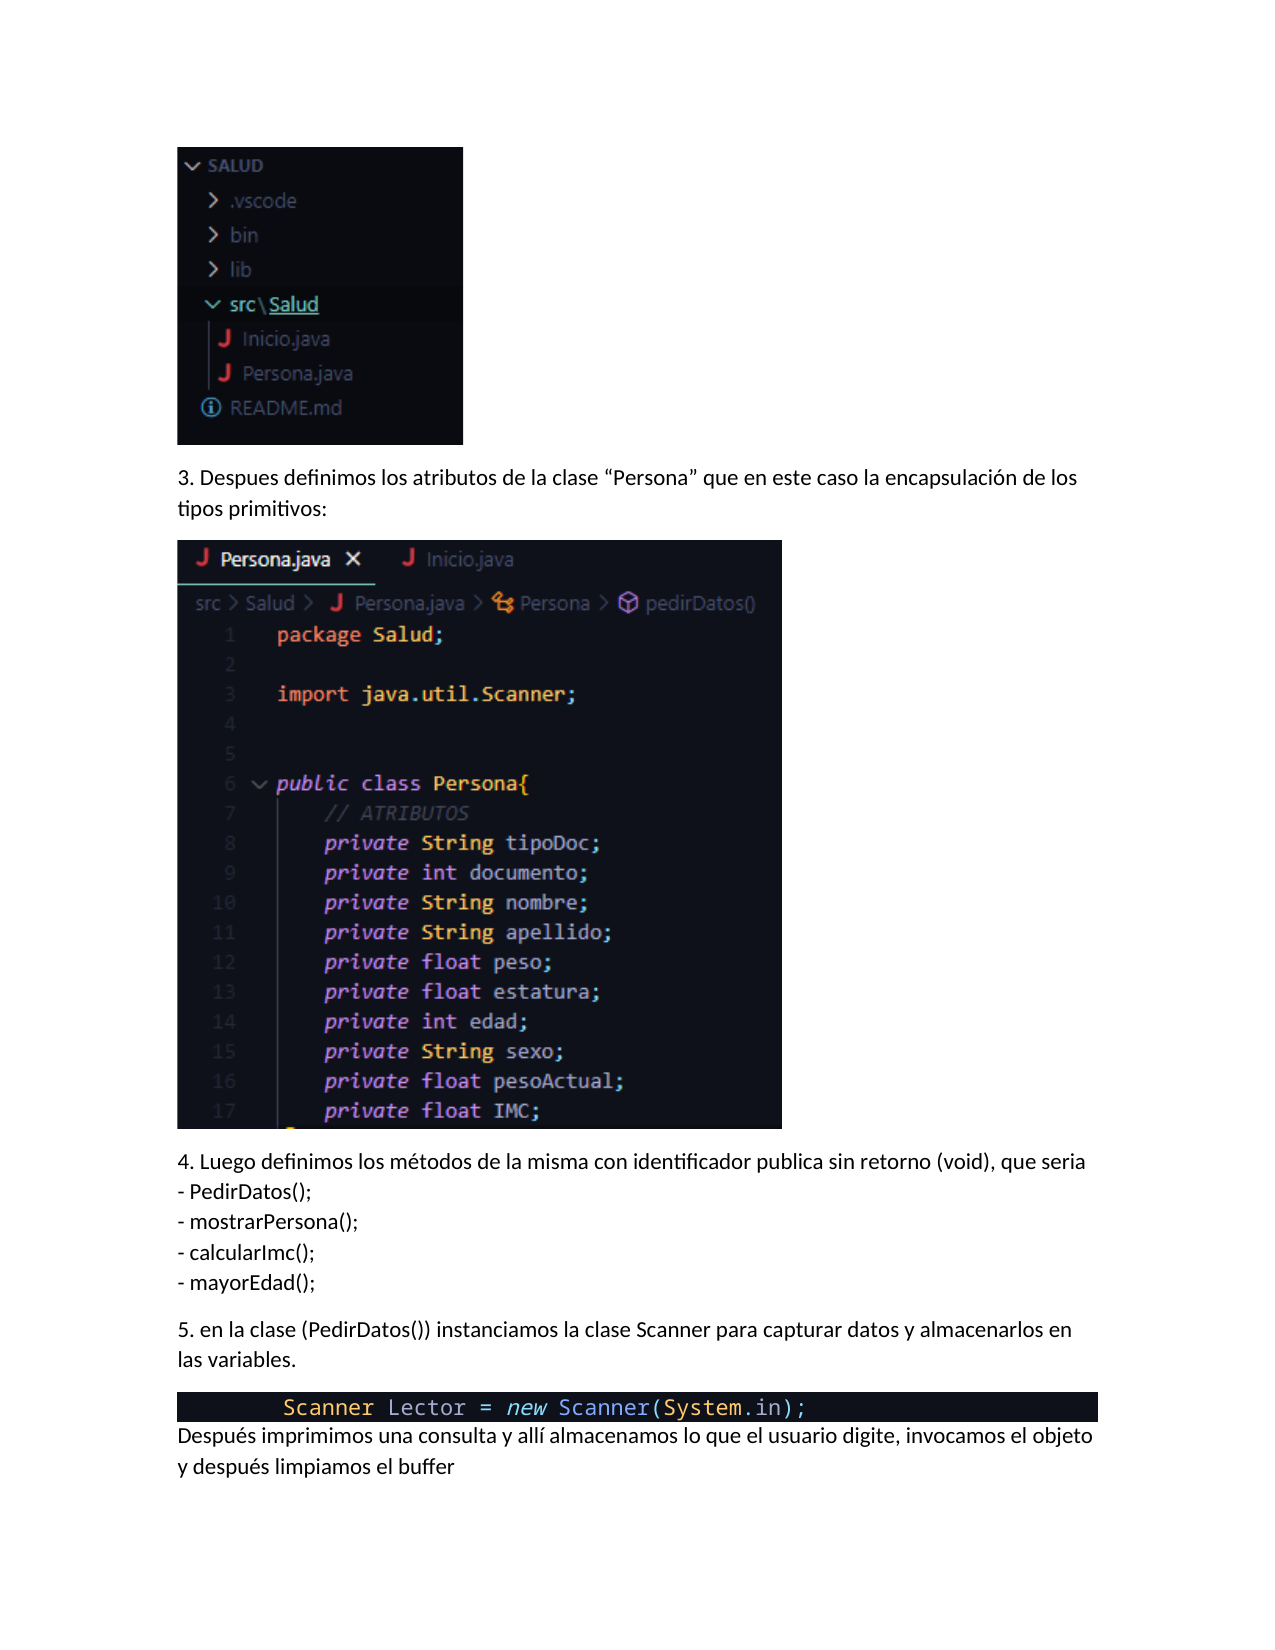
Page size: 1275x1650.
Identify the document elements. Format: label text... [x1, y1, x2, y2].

text Después imprimimos una consulta y allí almacenamos lo que el usuario digite, invocamos el objeto y después limpiamos el buffer [177, 1422, 1098, 1480]
picture [177, 147, 464, 445]
text 5. en la clase (PedirDatos()) instanciamos la clase Scanner para capturar datos y almacenarlos en las variables. [177, 1315, 1098, 1373]
picture [177, 540, 782, 1129]
text 3. Despues definimos los atributos de la clase “Persona” que en este caso la encapsulación de los tipos primitivos: [177, 463, 1098, 522]
text Scanner Lector = new Scanner(System.in); [177, 1392, 1098, 1422]
text 4. Luego definimos los métodos de la misma con identificador publica sin retorno (void), que seria - PedirDatos(); - mostrarPersona(); - calcularImc(); - mayorEdad(); [177, 1147, 1098, 1296]
